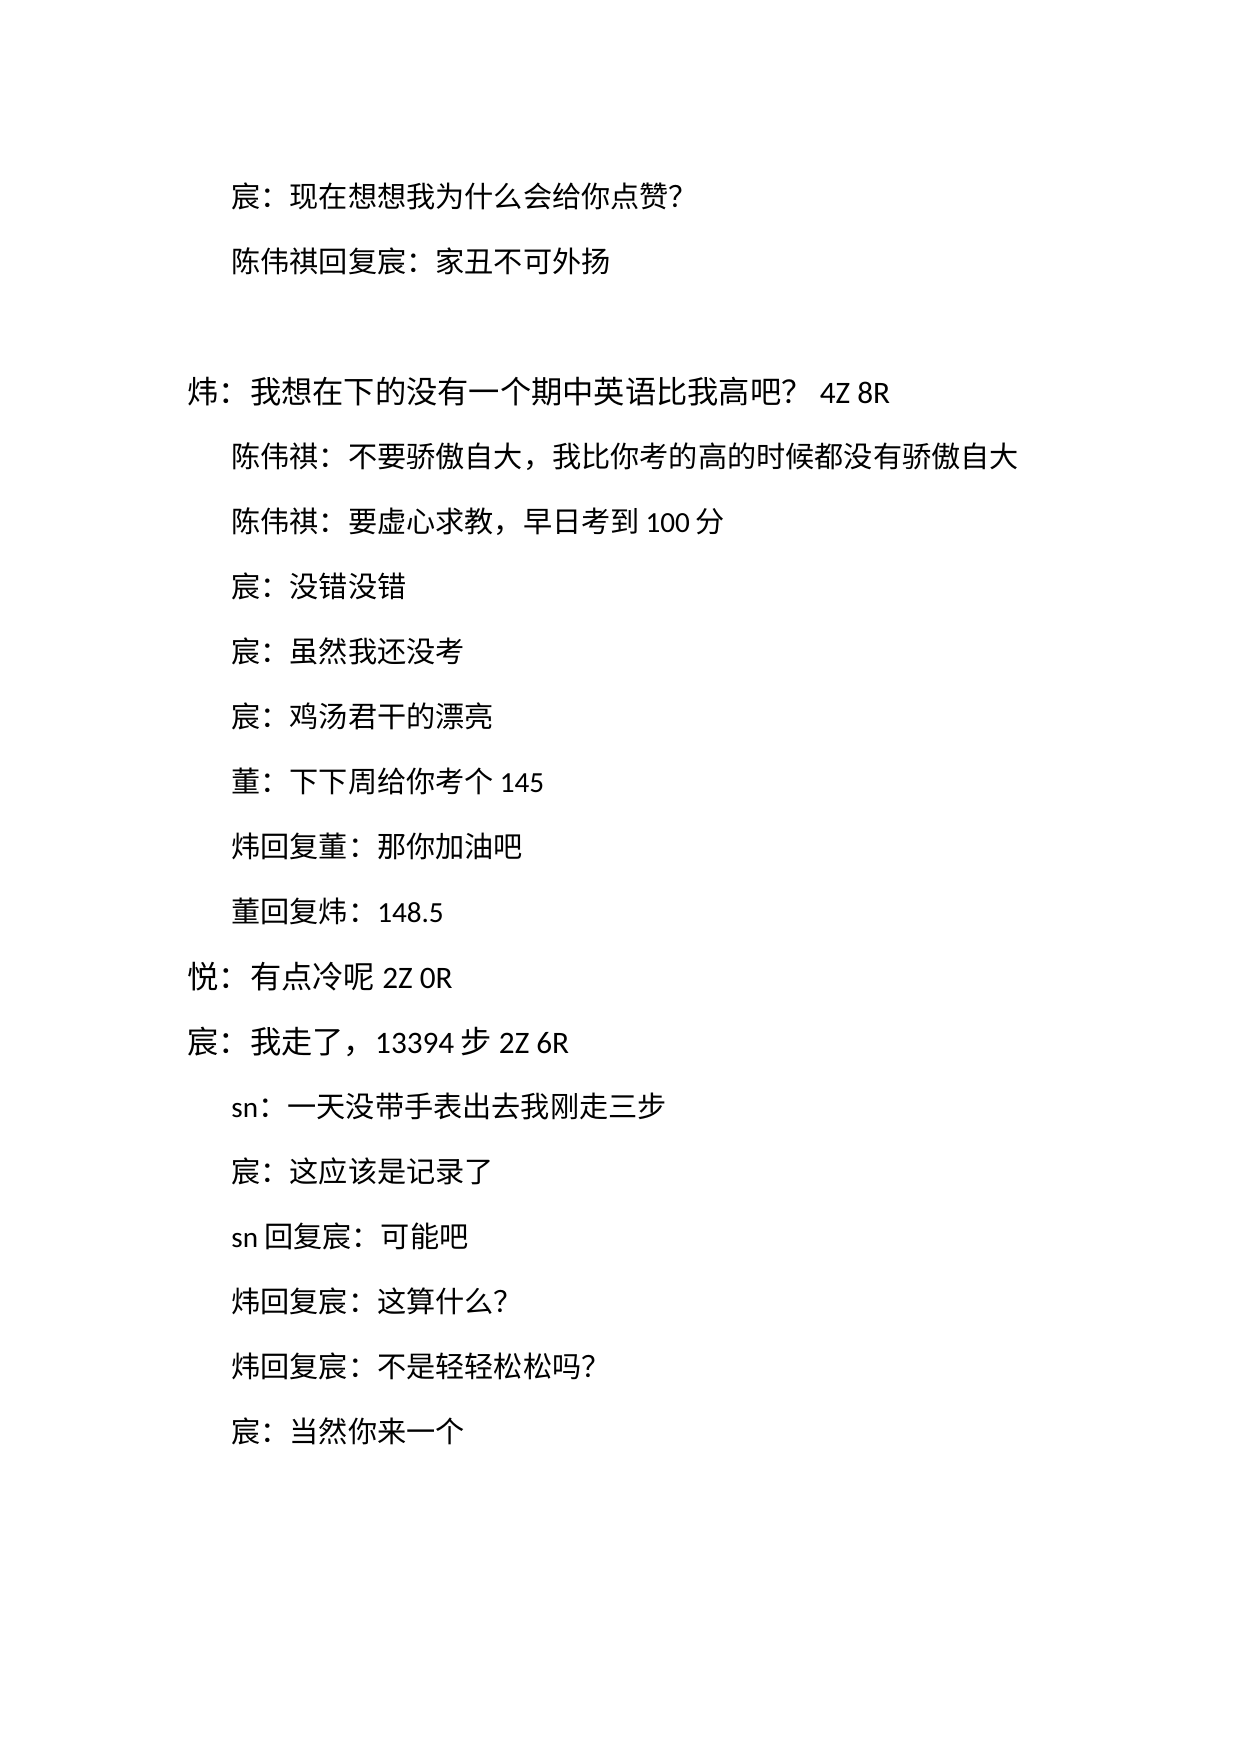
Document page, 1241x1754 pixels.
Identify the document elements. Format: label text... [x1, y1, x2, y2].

text sn回复宸：可能吧 [187, 1202, 1053, 1267]
text 董：下下周给你考个145 [187, 747, 1053, 812]
text 炜回复董：那你加油吧 [187, 812, 1053, 877]
text 宸：虽然我还没考 [187, 617, 1053, 682]
text sn：一天没带手表出去我刚走三步 [187, 1072, 1053, 1137]
text 宸：没错没错 [187, 552, 1053, 617]
text 炜回复宸：不是轻轻松松吗？ [187, 1332, 1053, 1397]
text 炜：我想在下的没有一个期中英语比我高吧？ 4Z 8R [187, 357, 1053, 422]
text 宸：这应该是记录了 [187, 1137, 1053, 1202]
text 宸：当然你来一个 [187, 1397, 1053, 1462]
text 悦：有点冷呢 2Z 0R [187, 942, 1053, 1007]
text 宸：现在想想我为什么会给你点赞？ [187, 162, 1053, 227]
text 陈伟祺：要虚心求教，早日考到100分 [187, 487, 1053, 552]
text 炜回复宸：这算什么？ [187, 1267, 1053, 1332]
text 董回复炜：148.5 [187, 877, 1053, 942]
text 宸：我走了，13394步 2Z 6R [187, 1007, 1053, 1072]
text 陈伟祺回复宸：家丑不可外扬 [187, 227, 1053, 292]
text 宸：鸡汤君干的漂亮 [187, 682, 1053, 747]
text 陈伟祺：不要骄傲自大，我比你考的高的时候都没有骄傲自大 [187, 422, 1053, 487]
